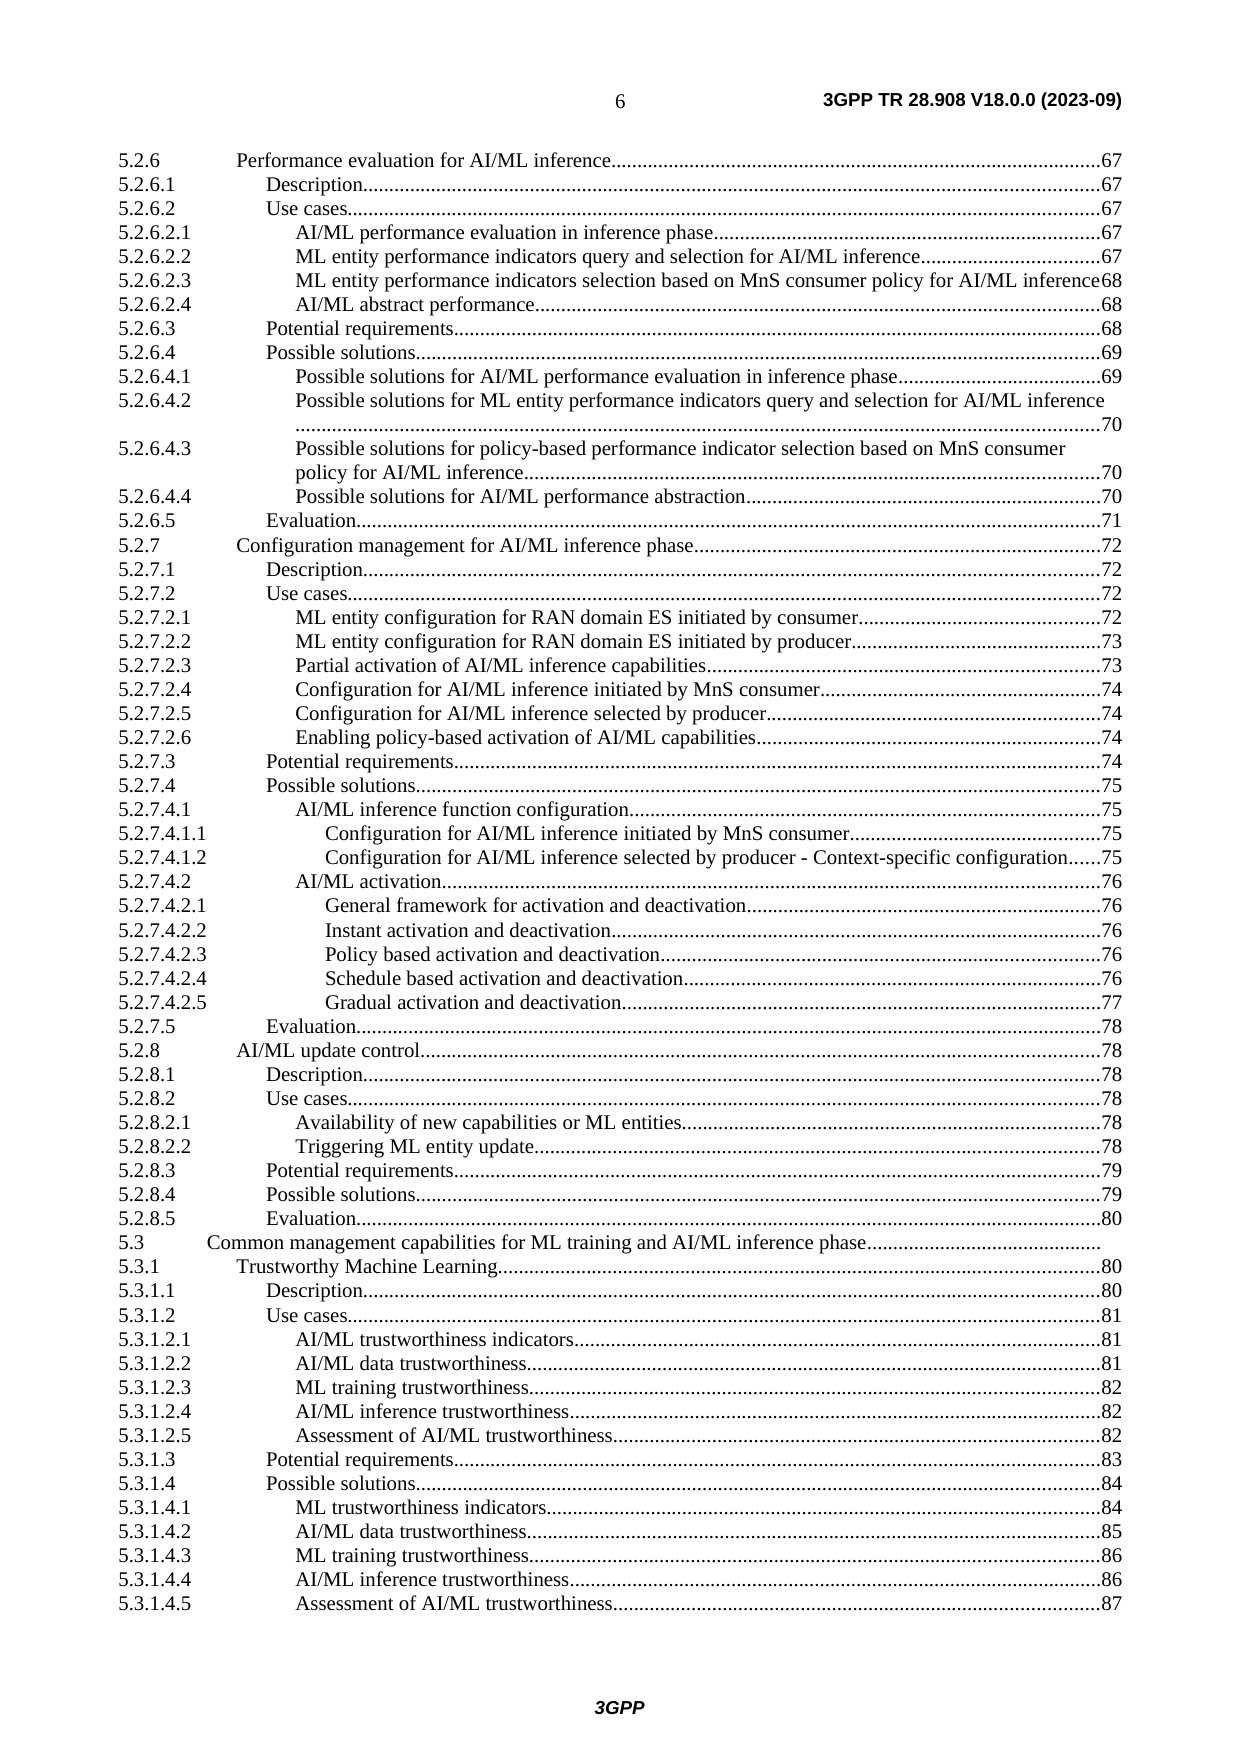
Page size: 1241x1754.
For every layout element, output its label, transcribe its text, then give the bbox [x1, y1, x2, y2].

text 5.2.8.2 Use cases 78 [118, 1086, 1122, 1110]
text 5.2.7.4.2.2 Instant activation and deactivation 76 [118, 917, 1122, 942]
text 5.2.6.2.1 AI/ML performance evaluation in inference phase 67 [118, 220, 1122, 244]
text 5.2.6.2.4 AI/ML abstract performance 68 [118, 292, 1122, 316]
text 5.2.7 Configuration management for AI/ML inference phase 72 [118, 532, 1122, 557]
text 5.2.7.4 Possible solutions 75 [118, 773, 1122, 797]
text 5.2.7.4.2.1 General framework for activation and deactivation 76 [118, 893, 1122, 917]
text 5.2.7.2 Use cases 72 [118, 581, 1122, 605]
text 5.2.7.4.2.3 Policy based activation and deactivation 76 [118, 942, 1122, 966]
text 5.2.7.4.2.4 Schedule based activation and deactivation 76 [118, 966, 1122, 990]
text 5.2.6.4.3 Possible solutions for policy-based performance indicator selection based on MnS consumer policy for AI/ML inference 70 [118, 436, 1122, 484]
text 5.2.6.2 Use cases 67 [118, 196, 1122, 220]
text 5.2.8.2.2 Triggering ML entity update 78 [118, 1134, 1122, 1158]
text 5.2.7.5 Evaluation 78 [118, 1014, 1122, 1038]
text 5.2.7.2.2 ML entity configuration for RAN domain ES initiated by producer 73 [118, 629, 1122, 653]
text 5.3.1.4.2 AI/ML data trustworthiness 85 [118, 1519, 1122, 1543]
text 5.2.6.4 Possible solutions 69 [118, 340, 1122, 364]
text 5.3.1.4.3 ML training trustworthiness 86 [118, 1543, 1122, 1567]
text 5.3.1.3 Potential requirements 83 [118, 1447, 1122, 1471]
text 5.2.7.4.2.5 Gradual activation and deactivation 77 [118, 990, 1122, 1014]
text 5.2.6.2.3 ML entity performance indicators selection based on MnS consumer policy for AI/ML inference 68 [118, 268, 1122, 292]
text 5.2.7.1 Description 72 [118, 557, 1122, 581]
text 5.2.7.4.1.2 Configuration for AI/ML inference selected by producer - Context-specific configuration 75 [118, 845, 1122, 869]
text 5.2.7.4.1.1 Configuration for AI/ML inference initiated by MnS consumer 75 [118, 821, 1122, 845]
text 5.2.6.4.1 Possible solutions for AI/ML performance evaluation in inference phase 69 [118, 364, 1122, 388]
text 5.2.6.4.2 Possible solutions for ML entity performance indicators query and selection for AI/ML inference 70 [118, 388, 1122, 436]
text 5.2.8.2.1 Availability of new capabilities or ML entities 78 [118, 1110, 1122, 1134]
text 5.2.7.2.6 Enabling policy-based activation of AI/ML capabilities 74 [118, 725, 1122, 749]
text 5.2.7.2.3 Partial activation of AI/ML inference capabilities 73 [118, 653, 1122, 677]
text 5.3.1.2.2 AI/ML data trustworthiness 81 [118, 1351, 1122, 1375]
text 5.3.1.4 Possible solutions 84 [118, 1471, 1122, 1495]
text 5.2.6.1 Description 67 [118, 172, 1122, 196]
text 5.3.1.4.5 Assessment of AI/ML trustworthiness 87 [118, 1591, 1122, 1615]
text 5.2.6.5 Evaluation 71 [118, 508, 1122, 532]
text 5.2.7.2.1 ML entity configuration for RAN domain ES initiated by consumer 72 [118, 605, 1122, 629]
text 5.2.6.3 Potential requirements 68 [118, 316, 1122, 340]
text 5.2.6.2.2 ML entity performance indicators query and selection for AI/ML inference 67 [118, 244, 1122, 268]
text 5.2.8.4 Possible solutions 79 [118, 1182, 1122, 1206]
text 5.2.8 AI/ML update control 78 [118, 1038, 1122, 1062]
text 5.3.1.4.1 ML trustworthiness indicators 84 [118, 1495, 1122, 1519]
text 5.2.8.3 Potential requirements 79 [118, 1158, 1122, 1182]
text 5.2.7.4.2 AI/ML activation 76 [118, 869, 1122, 893]
text 5.3.1.4.4 AI/ML inference trustworthiness 86 [118, 1567, 1122, 1591]
text 5.2.6.4.4 Possible solutions for AI/ML performance abstraction 70 [118, 484, 1122, 508]
text 5.3 Common management capabilities for ML training and AI/ML inference phase 80 [118, 1230, 1078, 1254]
text 5.3.1.1 Description 80 [118, 1278, 1122, 1302]
text 5.2.8.5 Evaluation 80 [118, 1206, 1122, 1230]
text 5.3.1.2.1 AI/ML trustworthiness indicators 81 [118, 1327, 1122, 1351]
text 5.2.7.2.5 Configuration for AI/ML inference selected by producer 74 [118, 701, 1122, 725]
text 5.3.1.2 Use cases 81 [118, 1302, 1122, 1327]
text 5.2.8.1 Description 78 [118, 1062, 1122, 1086]
text 5.3.1 Trustworthy Machine Learning 80 [118, 1254, 1122, 1278]
text 5.2.7.3 Potential requirements 74 [118, 749, 1122, 773]
text 5.3.1.2.3 ML training trustworthiness 82 [118, 1375, 1122, 1399]
text 5.2.6 Performance evaluation for AI/ML inference 67 [118, 147, 1122, 172]
text 5.2.7.2.4 Configuration for AI/ML inference initiated by MnS consumer 74 [118, 677, 1122, 701]
text 5.3.1.2.4 AI/ML inference trustworthiness 82 [118, 1399, 1122, 1423]
text 5.3.1.2.5 Assessment of AI/ML trustworthiness 82 [118, 1423, 1122, 1447]
text 5.2.7.4.1 AI/ML inference function configuration 75 [118, 797, 1122, 821]
